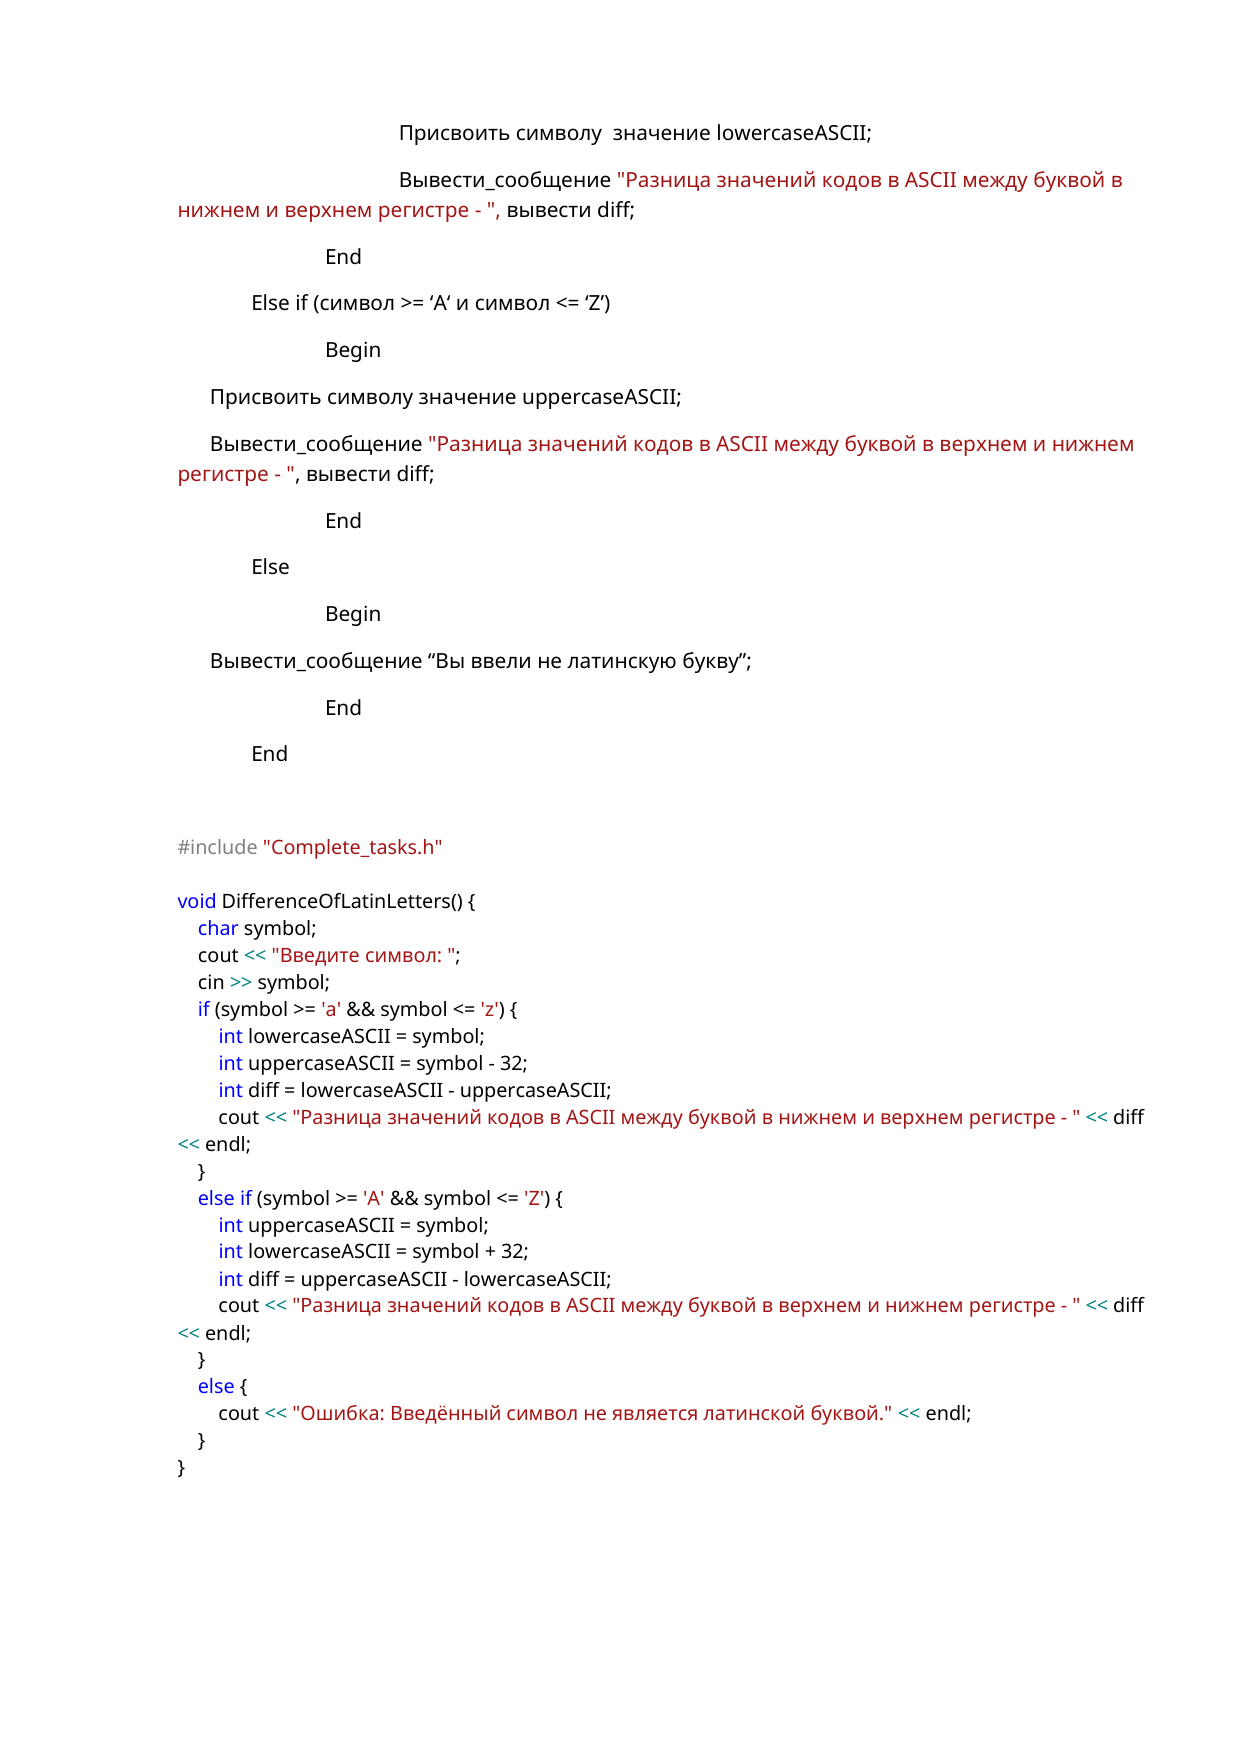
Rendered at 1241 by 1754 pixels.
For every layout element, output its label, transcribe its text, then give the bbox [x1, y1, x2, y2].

text Else if (символ >= ‘A‘ и символ <= ‘Z’) [177, 288, 1152, 317]
text int lowercaseASCII = symbol + 32; [177, 1238, 1152, 1265]
text End [177, 242, 1152, 270]
text char symbol; [177, 914, 1152, 941]
text End [177, 506, 1152, 534]
text cout << "Ошибка: Введённый символ не является латинской буквой." << endl; [177, 1400, 1152, 1427]
text } [177, 1346, 1152, 1373]
text cout << "Введите символ: "; [177, 941, 1152, 968]
text int diff = lowercaseASCII - uppercaseASCII; [177, 1076, 1152, 1103]
text } [177, 1454, 1152, 1481]
text Begin [177, 335, 1152, 364]
text int uppercaseASCII = symbol - 32; [177, 1049, 1152, 1076]
text Begin [177, 599, 1152, 628]
text Else [177, 552, 1152, 581]
text } [177, 1427, 1152, 1454]
text int uppercaseASCII = symbol; [177, 1211, 1152, 1238]
text int lowercaseASCII = symbol; [177, 1022, 1152, 1049]
text End [177, 739, 1152, 768]
text End [177, 693, 1152, 721]
text cout << "Разница значений кодов в ASCII между буквой в верхнем и нижнем регистре - " << diff << endl; [177, 1292, 1152, 1346]
text Присвоить символу значение lowercaseASCII; [177, 118, 1152, 147]
text Вывести_сообщение "Разница значений кодов в ASCII между буквой в нижнем и верхнем регистре - ", вывести diff; [177, 165, 1152, 223]
text } [177, 1157, 1152, 1184]
text Вывести_сообщение “Вы ввели не латинскую букву”; [177, 646, 1152, 674]
text else if (symbol >= 'A' && symbol <= 'Z') { [177, 1184, 1152, 1211]
text else { [177, 1373, 1152, 1400]
text Вывести_сообщение "Разница значений кодов в ASCII между буквой в верхнем и нижнем регистре - ", вывести diff; [177, 429, 1152, 487]
text Присвоить символу значение uppercaseASCII; [177, 382, 1152, 411]
text #include "Complete_tasks.h" [177, 833, 1152, 860]
text cin >> symbol; [177, 968, 1152, 995]
text cout << "Разница значений кодов в ASCII между буквой в нижнем и верхнем регистре - " << diff << endl; [177, 1103, 1152, 1157]
text void DifferenceOfLatinLetters() { [177, 887, 1152, 914]
text int diff = uppercaseASCII - lowercaseASCII; [177, 1265, 1152, 1292]
text if (symbol >= 'a' && symbol <= 'z') { [177, 995, 1152, 1022]
